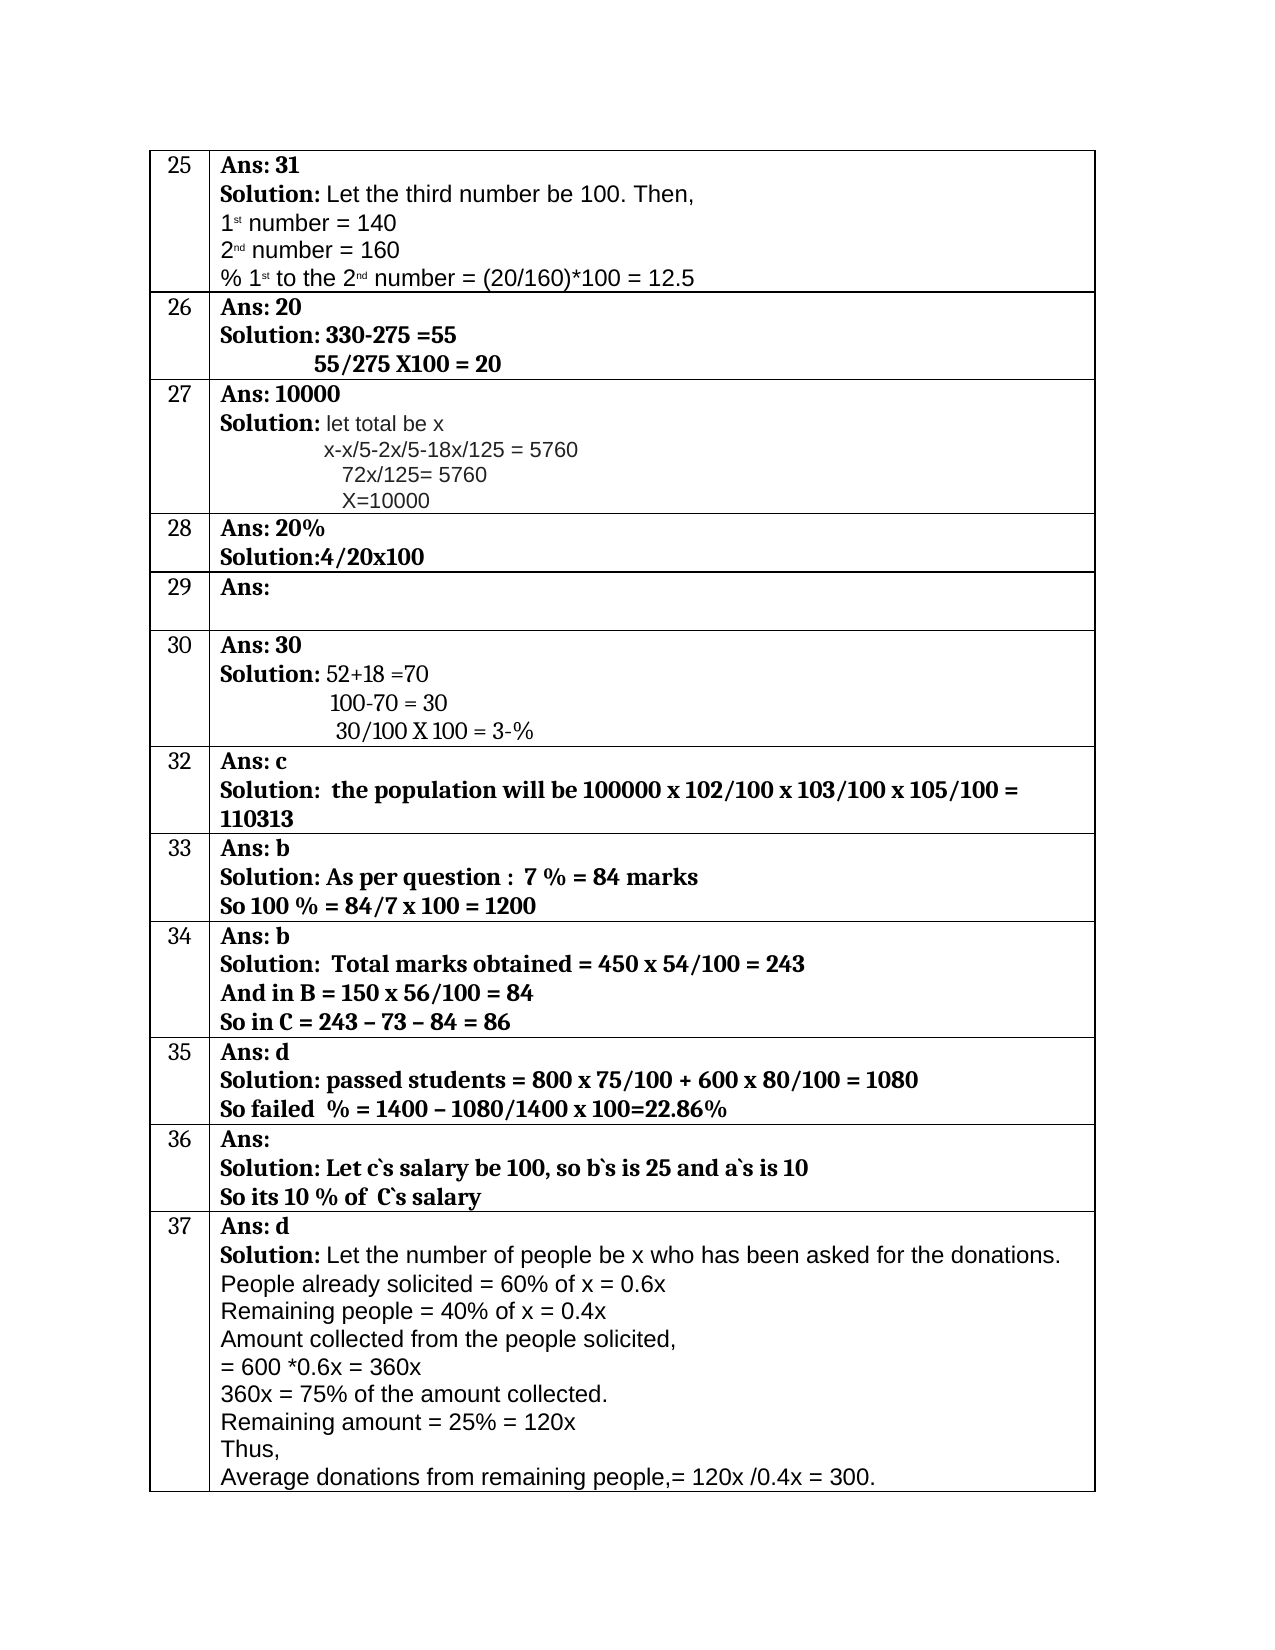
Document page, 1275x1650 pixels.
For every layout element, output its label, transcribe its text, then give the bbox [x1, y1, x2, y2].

table_cell Ans: d Solution: Let the number of people be x who has been asked for the donations. People already solicited = 60% of x = 0.6x Remaining people = 40% of x = 0.4x Amount collected from the people solicited, = 600 *0.6x = 360x 360x = 75% of the amount collected. Remaining amount = 25% = 120x Thus, Average donations from remaining people,= 120x /0.4x = 300. [210, 1212, 1094, 1491]
table_cell Ans: 30 Solution: 52+18 =70 100-70 = 30 30/100 X 100 = 3-% [210, 631, 1094, 746]
table_cell 37 [151, 1212, 209, 1491]
table_cell 27 [151, 380, 209, 513]
table_cell 30 [151, 631, 209, 746]
table_cell 34 [151, 922, 209, 1037]
table_cell 33 [151, 834, 209, 921]
table_cell Ans: [210, 573, 1094, 630]
table_cell Ans: d Solution: passed students = 800 x 75/100 + 600 x 80/100 = 1080 So failed % = 1400 – 1080/1400 x 100=22.86% [210, 1038, 1094, 1124]
table_cell Ans: b Solution: Total marks obtained = 450 x 54/100 = 243 And in B = 150 x 56/100 = 84 So in C = 243 – 73 – 84 = 86 [210, 922, 1094, 1037]
table_cell Ans: 20% Solution:4/20x100 [210, 514, 1094, 571]
table_cell 35 [151, 1038, 209, 1124]
table_cell 26 [151, 293, 209, 379]
table_cell 32 [151, 747, 209, 833]
table_cell 29 [151, 573, 209, 630]
table_cell Ans: 31 Solution: Let the third number be 100. Then, 1st number = 140 2nd number = 160 % 1st to the 2nd number = (20/160)*100 = 12.5 [210, 151, 1094, 291]
table_cell 28 [151, 514, 209, 571]
table_cell 36 [151, 1125, 209, 1211]
table_cell Ans: b Solution: As per question : 7 % = 84 marks So 100 % = 84/7 x 100 = 1200 [210, 834, 1094, 921]
table_cell Ans: 10000 Solution: let total be x x-x/5-2x/5-18x/125 = 5760 72x/125= 5760 X=10000 [210, 380, 1094, 513]
table_cell 25 [151, 151, 209, 291]
table_cell Ans: 20 Solution: 330-275 =55 55/275 X100 = 20 [210, 293, 1094, 379]
table_cell Ans: c Solution: the population will be 100000 x 102/100 x 103/100 x 105/100 = 110313 [210, 747, 1094, 833]
table_cell Ans: Solution: Let c`s salary be 100, so b`s is 25 and a`s is 10 So its 10 % of C`s salary [210, 1125, 1094, 1211]
